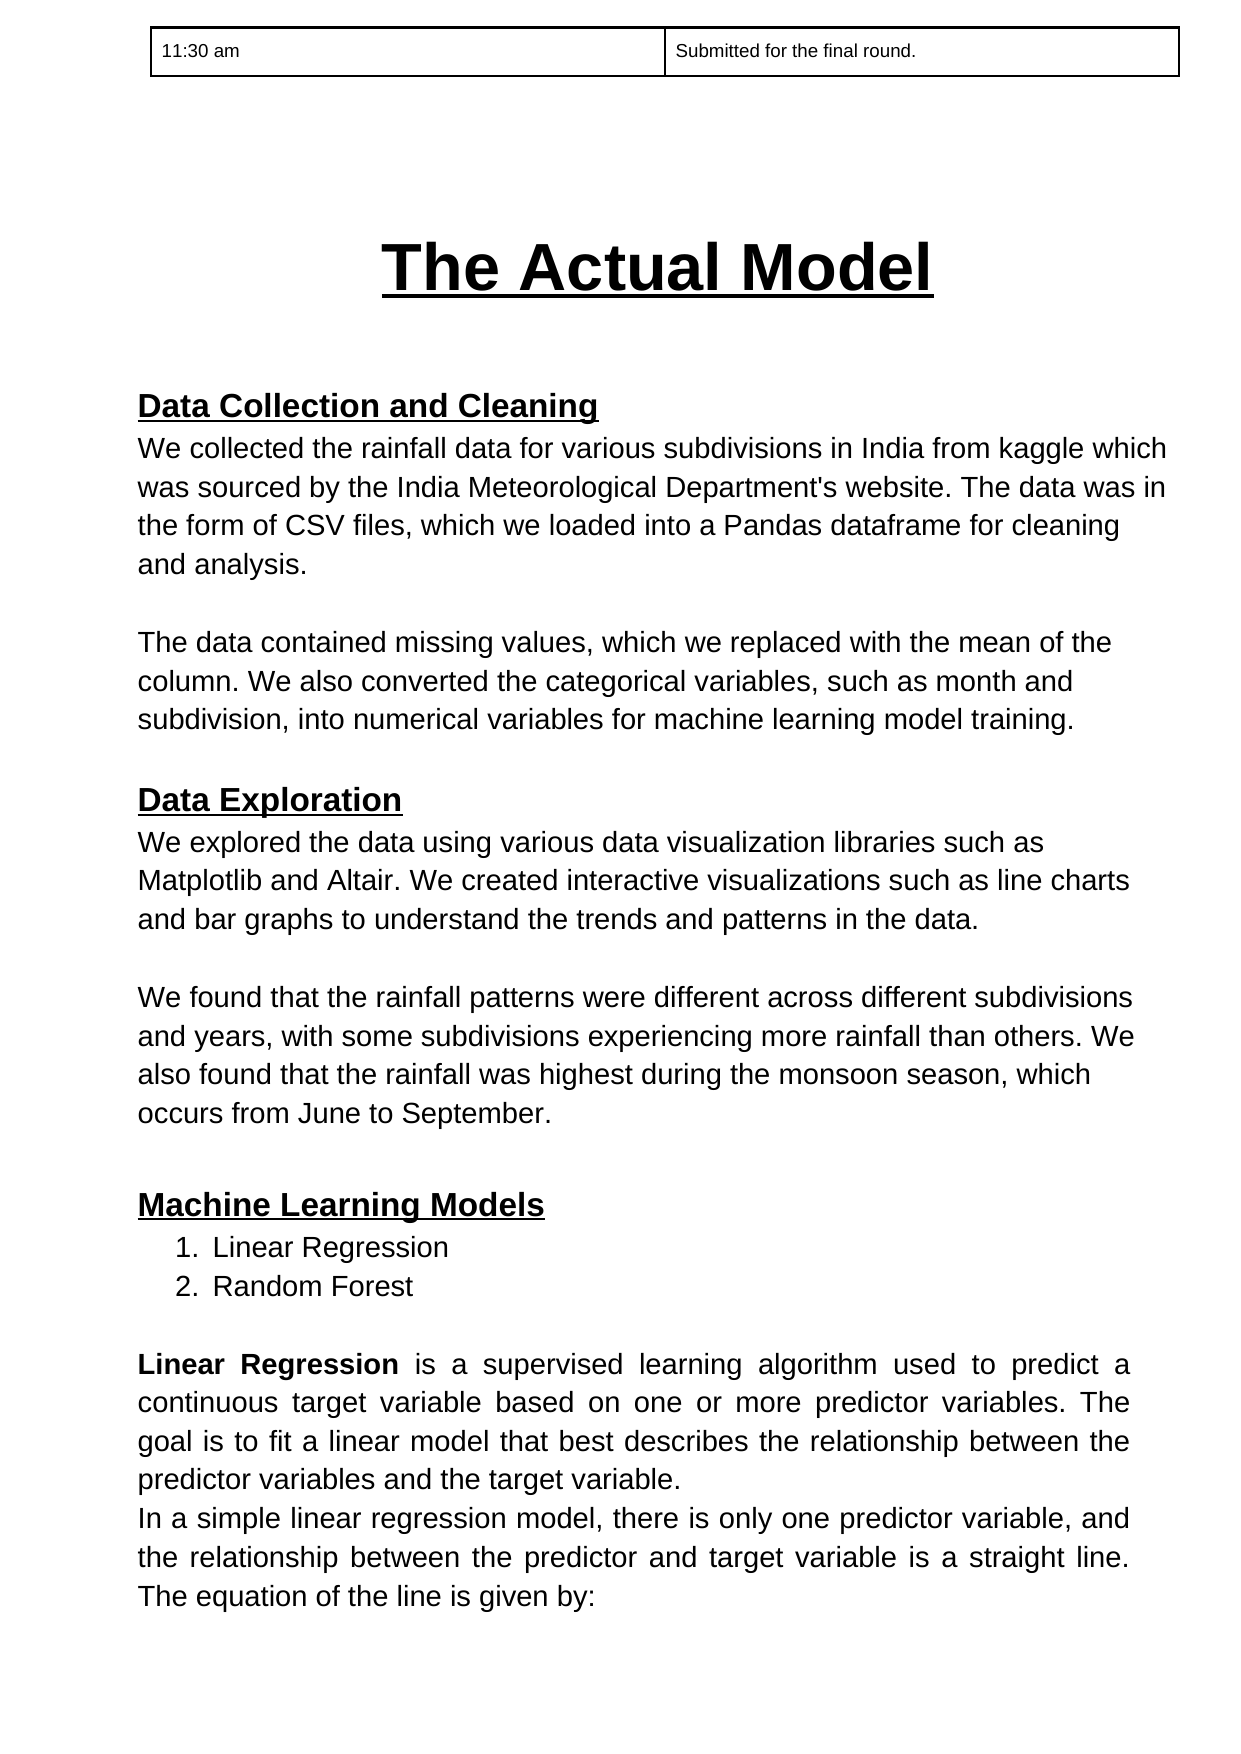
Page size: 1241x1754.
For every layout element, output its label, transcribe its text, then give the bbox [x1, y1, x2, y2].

text Data Exploration [137, 780, 1178, 819]
text We collected the rainfall data for various subdivisions in India from kaggle which was sourced by the India Meteorological Department's website. The data was in the form of CSV files, which we loaded into a Pandas dataframe for cleaning and analysis. [137, 431, 1178, 580]
table_cell 11:30 am [152, 29, 664, 75]
text We explored the data using various data visualization libraries such as Matplotlib and Altair. We created interactive visualizations such as line charts and bar graphs to understand the trends and patterns in the data. [137, 825, 1178, 936]
list Linear Regression [175, 1229, 1132, 1263]
text Machine Learning Models [137, 1185, 1132, 1223]
subtitle The Actual Model [137, 228, 1178, 305]
list Random Forest [175, 1269, 1132, 1302]
text Data Collection and Cleaning [137, 387, 1178, 425]
text In a simple linear regression model, there is only one predictor variable, and the relationship between the predictor and target variable is a straight line. The equation of the line is given by: [137, 1501, 1132, 1612]
text Linear Regression is a supervised learning algorithm used to predict a continuous target variable based on one or more predictor variables. The goal is to fit a linear model that best describes the relationship between the predictor variables and the target variable. [137, 1347, 1132, 1496]
text The data contained missing values, which we replaced with the mean of the column. We also converted the categorical variables, such as month and subdivision, into numerical variables for machine learning model training. [137, 625, 1178, 736]
table_cell Submitted for the final round. [666, 29, 1178, 75]
text We found that the rainfall patterns were different across different subdivisions and years, with some subdivisions experiencing more rainfall than others. We also found that the rainfall was highest during the monsoon season, which occurs from June to September. [137, 980, 1178, 1129]
